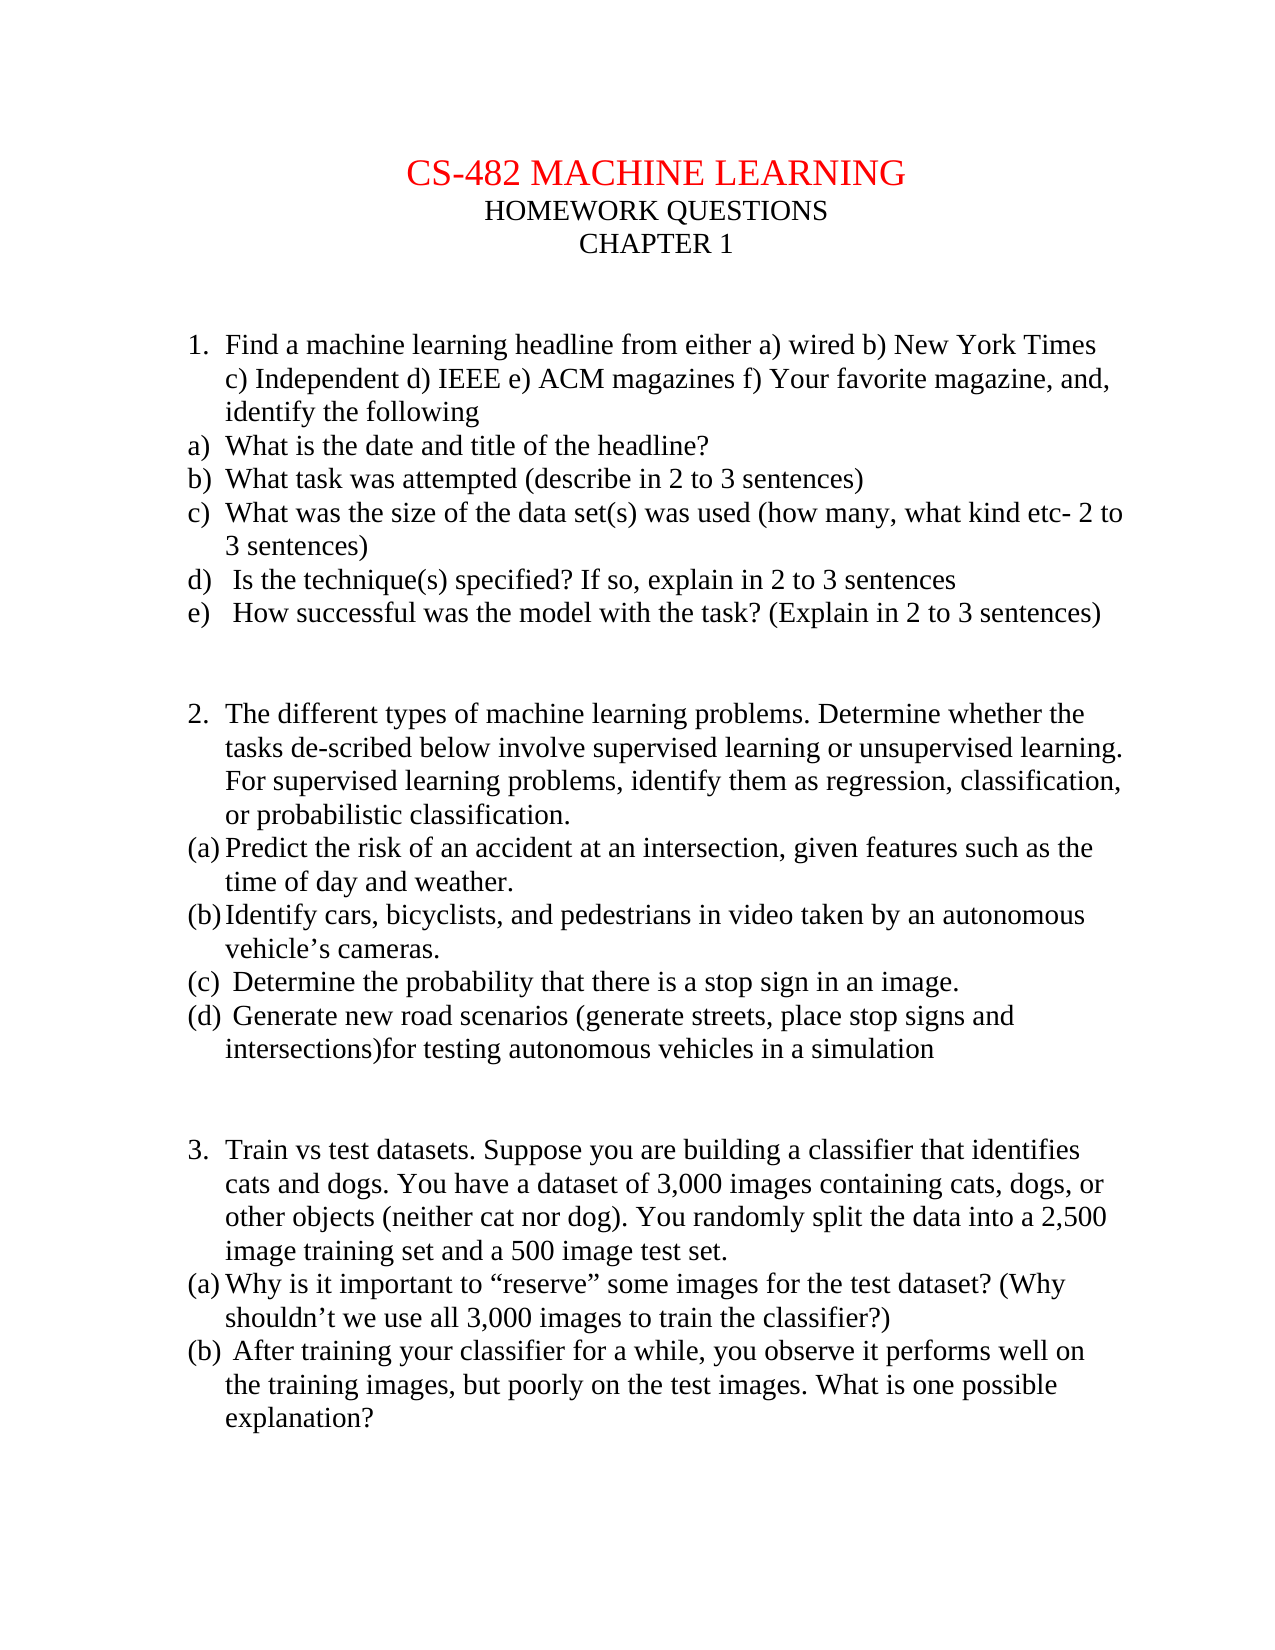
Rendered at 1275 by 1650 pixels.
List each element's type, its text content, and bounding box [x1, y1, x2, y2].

list What task was attempted (describe in 2 to 3 sentences) [187, 461, 1125, 495]
text CHAPTER 1 [187, 227, 1125, 294]
list Is the technique(s) specified? If so, explain in 2 to 3 sentences [187, 562, 1125, 596]
list How successful was the model with the task? (Explain in 2 to 3 sentences) [187, 596, 1125, 629]
text CS-482 MACHINE LEARNING [187, 150, 1125, 193]
list Predict the risk of an accident at an intersection, given features such as the time of day and weather. [187, 830, 1125, 897]
list Determine the probability that there is a stop sign in an image. [187, 964, 1125, 998]
list Why is it important to “reserve” some images for the test dataset? (Why shouldn’t we use all 3,000 images to train the classifier?) [187, 1266, 1125, 1333]
list Generate new road scenarios (generate streets, place stop signs and intersections)for testing autonomous vehicles in a simulation [187, 998, 1125, 1065]
list What was the size of the data set(s) was used (how many, what kind etc- 2 to 3 sentences) [187, 495, 1125, 562]
list What is the date and title of the headline? [187, 428, 1125, 461]
list Train vs test datasets. Suppose you are building a classifier that identifies cats and dogs. You have a dataset of 3,000 images containing cats, dogs, or other objects (neither cat nor dog). You randomly split the data into a 2,500 image training set and a 500 image test set. [187, 1132, 1125, 1266]
list Identify cars, bicyclists, and pedestrians in video taken by an autonomous vehicle’s cameras. [187, 897, 1125, 964]
text HOMEWORK QUESTIONS [187, 193, 1125, 227]
list After training your classifier for a while, you observe it performs well on the training images, but poorly on the test images. What is one possible explanation? [187, 1333, 1125, 1434]
list The different types of machine learning problems. Determine whether the tasks de-scribed below involve supervised learning or unsupervised learning. For supervised learning problems, identify them as regression, classification, or probabilistic classification. [187, 696, 1125, 830]
list Find a machine learning headline from either a) wired b) New York Times c) Independent d) IEEE e) ACM magazines f) Your favorite magazine, and, identify the following [187, 327, 1125, 428]
